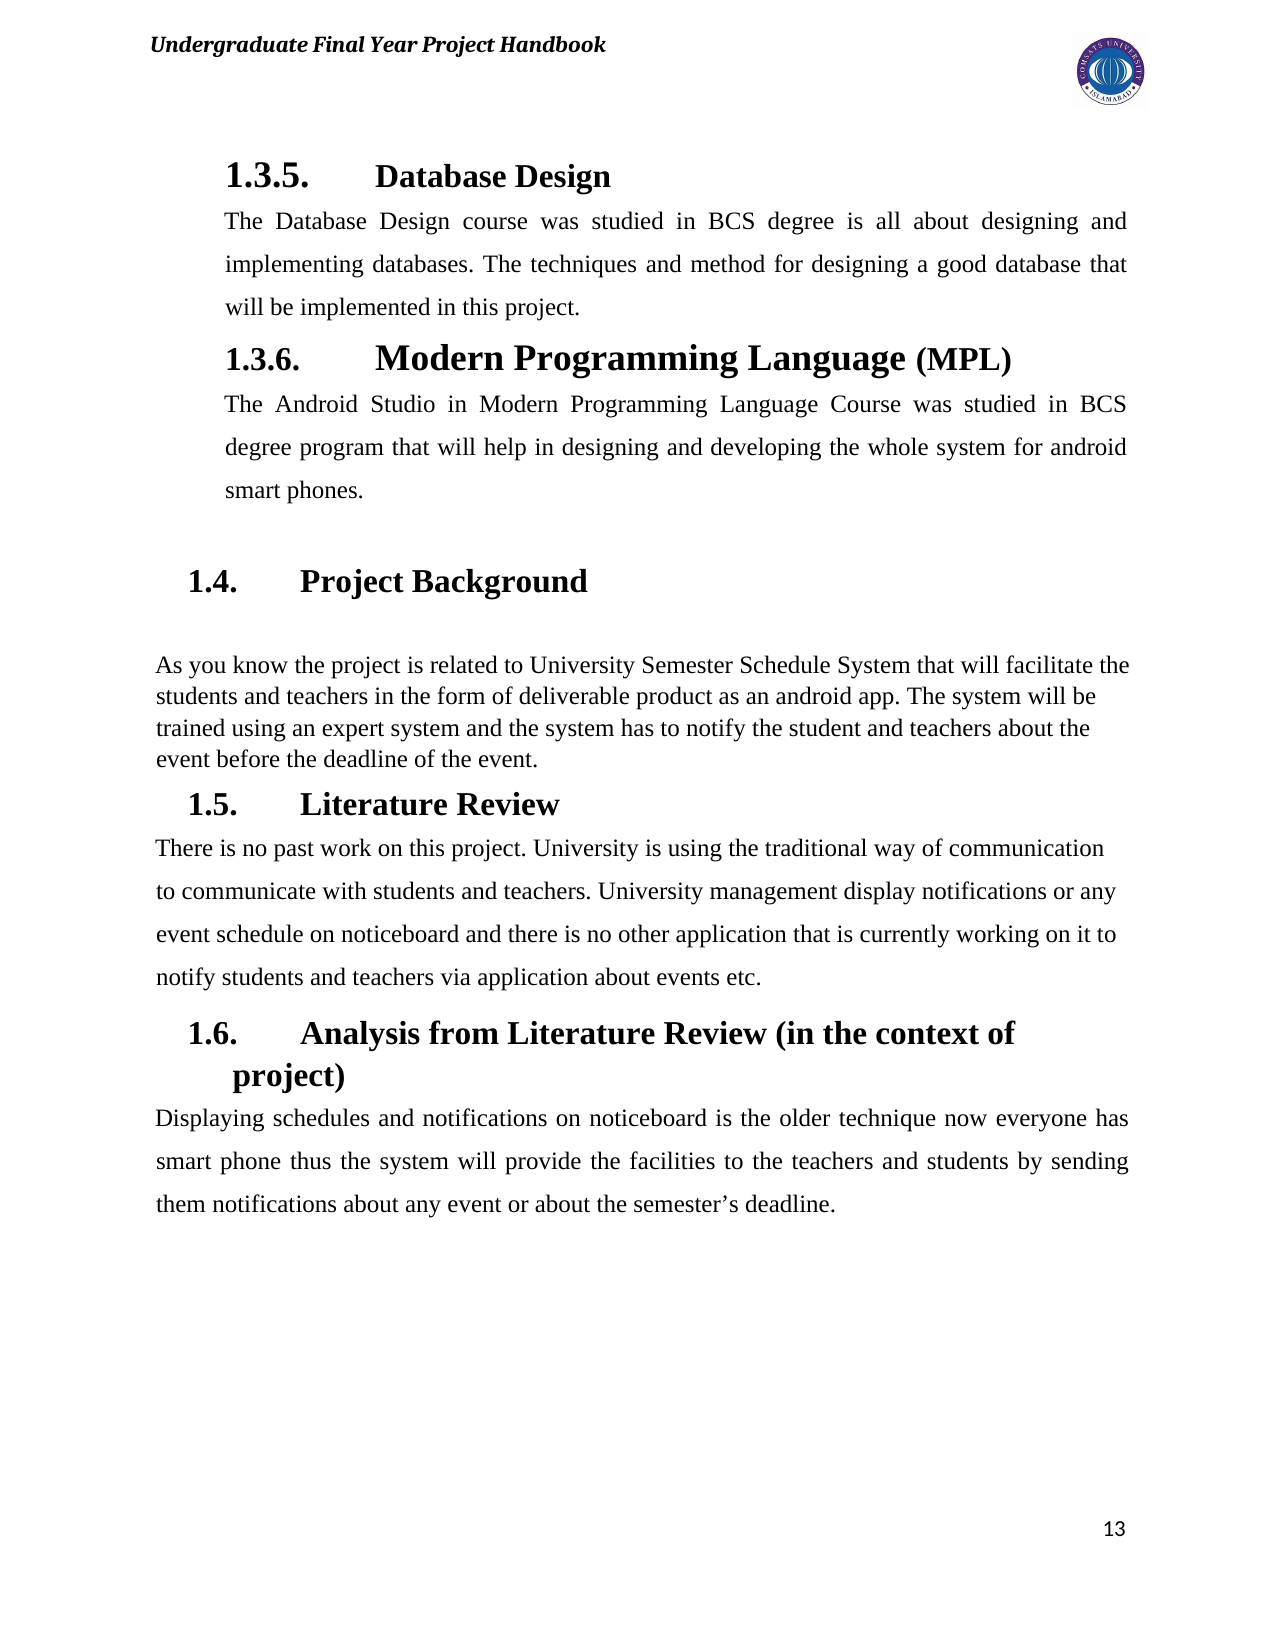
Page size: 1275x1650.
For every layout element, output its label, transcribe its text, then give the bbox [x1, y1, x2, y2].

subtitle Modern Programming Language (MPL) [225, 336, 1131, 379]
list The Android Studio in Modern Programming Language Course was studied in BCS degree program that will help in designing and developing the whole system for android smart phones. [224, 389, 1128, 504]
subtitle Project Background [187, 562, 1131, 600]
subtitle There is no past work on this project. University is using the traditional way of communication to communicate with students and teachers. University management display notifications or any event schedule on noticeboard and there is no other application that is currently working on it to notify students and teachers via application about events etc. [155, 833, 1128, 991]
subtitle Database Design [225, 153, 1131, 196]
text Displaying schedules and notifications on noticeboard is the older technique now everyone has smart phone thus the system will provide the facilities to the teachers and students by sending them notifications about any event or about the semester’s deadline. [155, 1103, 1130, 1218]
list The Database Design course was studied in BCS degree is all about designing and implementing databases. The techniques and method for designing a good database that will be implemented in this project. [224, 206, 1128, 321]
subtitle Analysis from Literature Review (in the context of project) [187, 1014, 1131, 1093]
picture [1072, 32, 1149, 109]
text As you know the project is related to University Semester Schedule System that will facilitate the students and teachers in the form of deliverable product as an android app. The system will be trained using an expert system and the system has to notify the student and teachers about the event before the deadline of the event. [155, 650, 1131, 773]
subtitle Literature Review [187, 784, 1131, 823]
